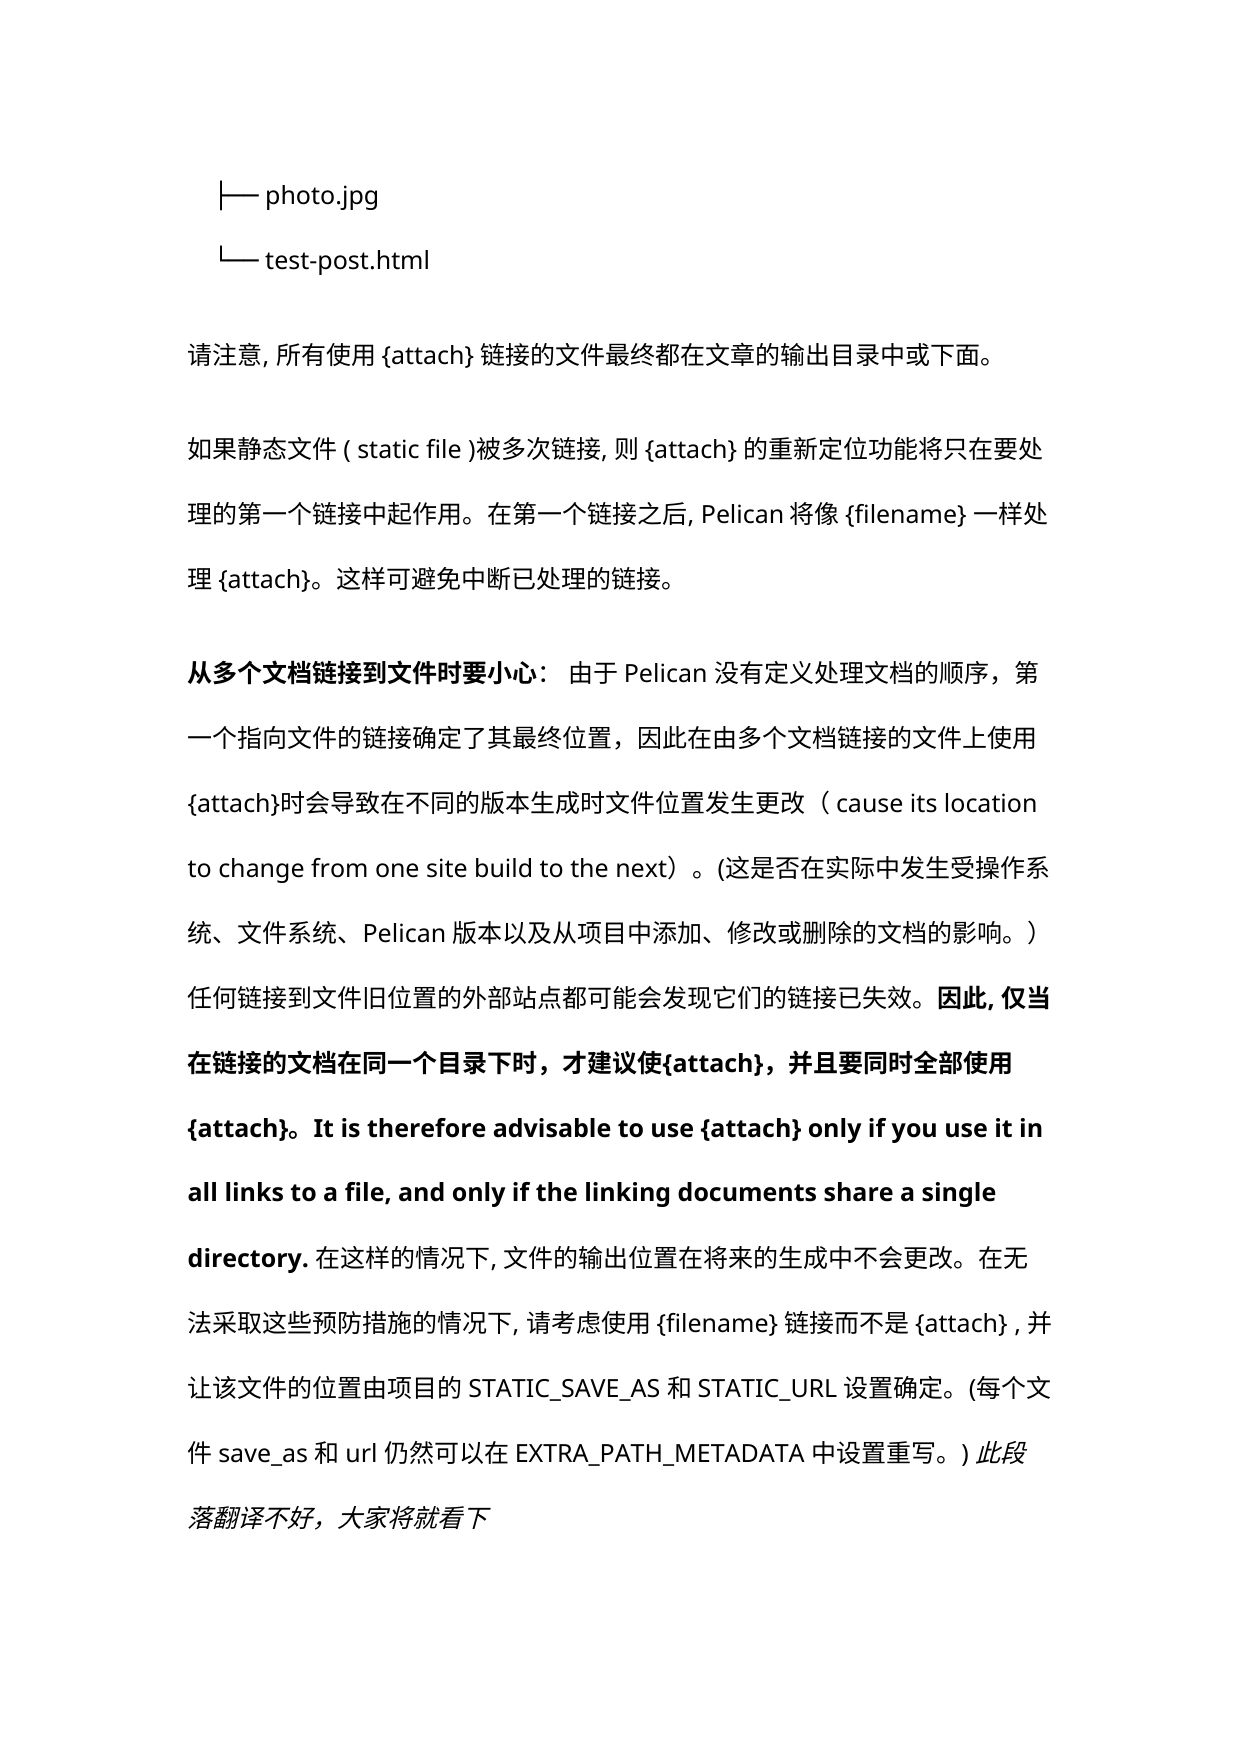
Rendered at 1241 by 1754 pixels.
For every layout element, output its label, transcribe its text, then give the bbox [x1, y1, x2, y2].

text └── test-post.html [187, 227, 1053, 292]
text ├── photo.jpg [187, 162, 1053, 227]
text 从多个文档链接到文件时要小心： 由于 Pelican 没有定义处理文档的顺序，第一个指向文件的链接确定了其最终位置，因此在由多个文档链接的文件上使用 {attach}时会导致在不同的版本生成时文件位置发生更改（ cause its location to change from one site build to the next）。(这是否在实际中发生受操作系统、文件系统、Pelican 版本以及从项目中添加、修改或删除的文档的影响。）任何链接到文件旧位置的外部站点都可能会发现它们的链接已失效。因此, 仅当在链接的文档在同一个目录下时，才建议使{attach}，并且要同时全部使用{attach}。It is therefore advisable to use {attach} only if you use it in all links to a file, and only if the linking documents share a single directory. 在这样的情况下, 文件的输出位置在将来的生成中不会更改。在无法采取这些预防措施的情况下, 请考虑使用 {filename} 链接而不是 {attach} , 并让该文件的位置由项目的 STATIC_SAVE_AS 和 STATIC_URL 设置确定。(每个文件 save_as 和 url 仍然可以在 EXTRA_PATH_METADATA 中设置重写。) 此段落翻译不好，大家将就看下 [187, 639, 1053, 1549]
text 请注意, 所有使用 {attach} 链接的文件最终都在文章的输出目录中或下面。 [187, 321, 1053, 386]
text 如果静态文件 ( static file )被多次链接, 则 {attach} 的重新定位功能将只在要处理的第一个链接中起作用。在第一个链接之后, Pelican将像 {filename} 一样处理 {attach}。这样可避免中断已处理的链接。 [187, 415, 1053, 610]
